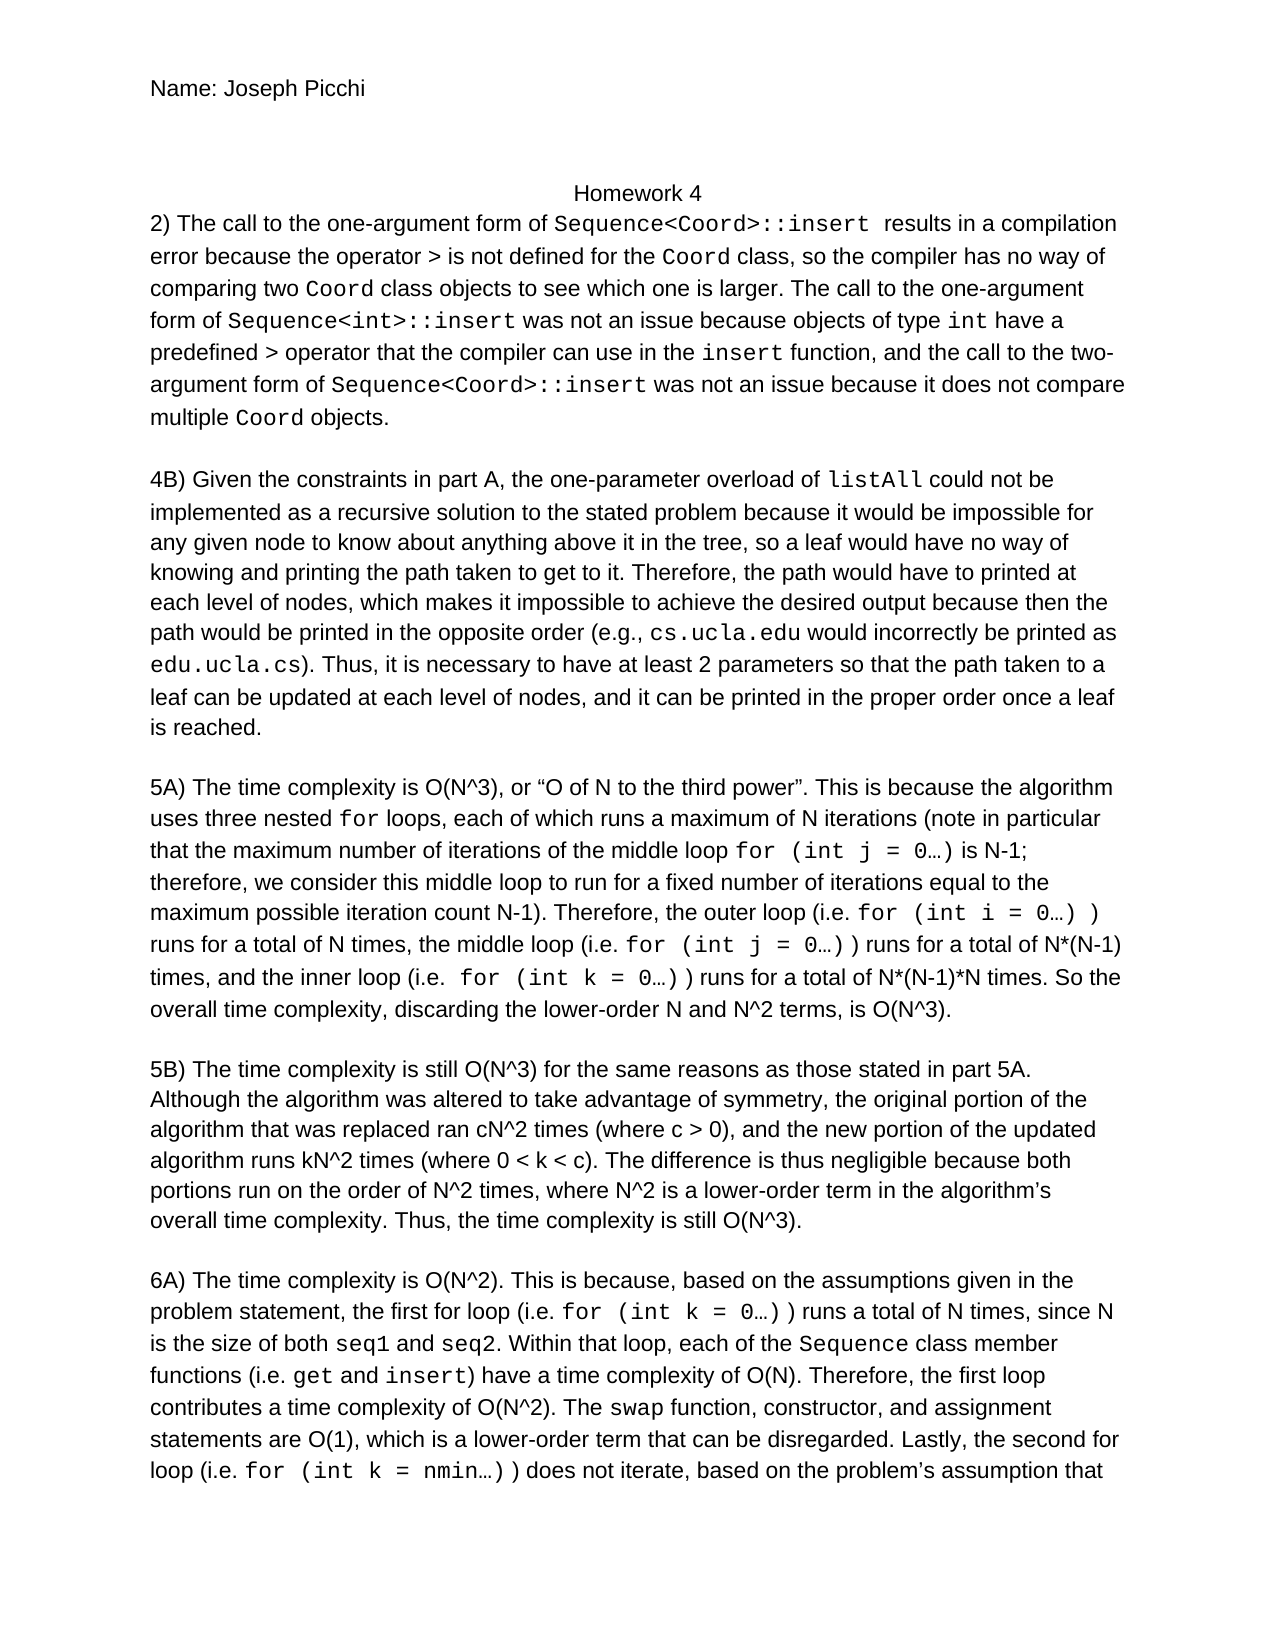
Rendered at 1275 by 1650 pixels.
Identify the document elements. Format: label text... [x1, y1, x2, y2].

text Homework 4 [150, 180, 1125, 207]
text 4B) Given the constraints in part A, the one-parameter overload of listAll could not be implemented as a recursive solution to the stated problem because it would be impossible for any given node to know about anything above it in the tree, so a leaf would have no way of knowing and printing the path taken to get to it. Therefore, the path would have to printed at each level of nodes, which makes it impossible to achieve the desired output because then the path would be printed in the opposite order (e.g., cs.ucla.edu would incorrectly be printed as edu.ucla.cs). Thus, it is necessary to have at least 2 parameters so that the path taken to a leaf can be updated at each level of nodes, and it can be printed in the proper order once a leaf is reached. [150, 466, 1125, 740]
text 5B) The time complexity is still O(N^3) for the same reasons as those stated in part 5A. Although the algorithm was altered to take advantage of symmetry, the original portion of the algorithm that was replaced ran cN^2 times (where c > 0), and the new portion of the updated algorithm runs kN^2 times (where 0 < k < c). The difference is thus negligible because both portions run on the order of N^2 times, where N^2 is a lower-order term in the algorithm’s overall time complexity. Thus, the time complexity is still O(N^3). [150, 1056, 1125, 1233]
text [150, 1267, 1125, 1485]
text 2) The call to the one-argument form of Sequence<Coord>::insert results in a compilation error because the operator > is not defined for the Coord class, so the compiler has no way of comparing two Coord class objects to see which one is larger. The call to the one-argument form of Sequence<int>::insert was not an issue because objects of type int have a predefined > operator that the compiler can use in the insert function, and the call to the two-argument form of Sequence<Coord>::insert was not an issue because it does not compare multiple Coord objects. [150, 210, 1125, 432]
text 5A) The time complexity is O(N^3), or “O of N to the third power”. This is because the algorithm uses three nested for loops, each of which runs a maximum of N iterations (note in particular that the maximum number of iterations of the middle loop for (int j = 0…) is N-1; therefore, we consider this middle loop to run for a fixed number of iterations equal to the maximum possible iteration count N-1). Therefore, the outer loop (i.e. for (int i = 0…) ) runs for a total of N times, the middle loop (i.e. for (int j = 0…) ) runs for a total of N*(N-1) times, and the inner loop (i.e. for (int k = 0…) ) runs for a total of N*(N-1)*N times. So the overall time complexity, discarding the lower-order N and N^2 terms, is O(N^3). [150, 774, 1125, 1022]
